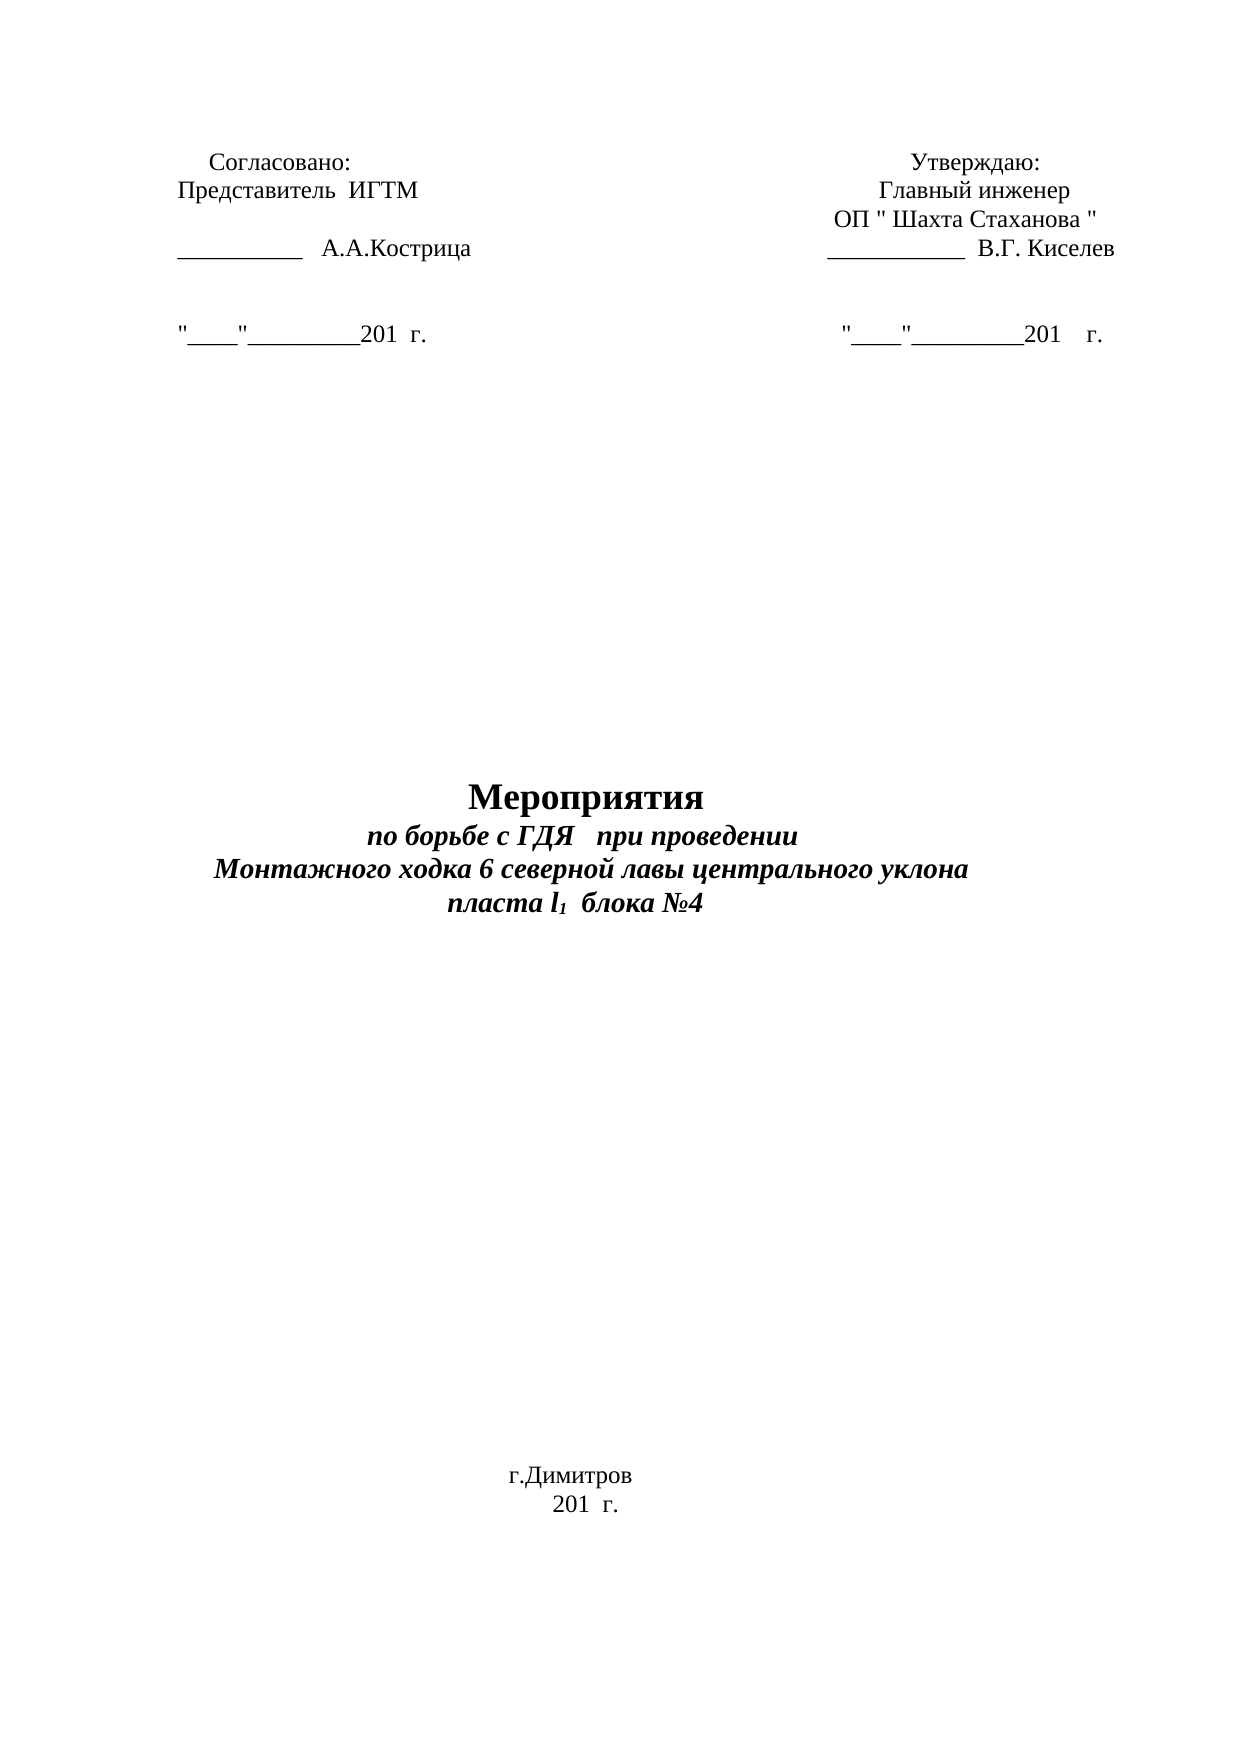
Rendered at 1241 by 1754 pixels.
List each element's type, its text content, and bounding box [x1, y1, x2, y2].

list ОП " Шахта Стаханова " [177, 204, 1152, 233]
list Мероприятия [177, 775, 1152, 818]
list 201 г. [177, 1489, 1152, 1517]
list "____"_________201 г. "____"_________201 г. [177, 319, 1152, 348]
list по борьбе с ГДЯ при проведении [177, 818, 1152, 851]
list __________ А.А.Кострица ___________ В.Г. Киселев [177, 233, 1152, 262]
list Представитель ИГТМ Главный инженер [177, 176, 1152, 204]
list Монтажного ходка 6 северной лавы центрального уклона [177, 851, 1152, 885]
list Согласовано: Утверждаю: [177, 147, 1152, 176]
list г.Димитров [177, 1460, 1152, 1489]
list пласта l1 блока №4 [177, 885, 1152, 918]
